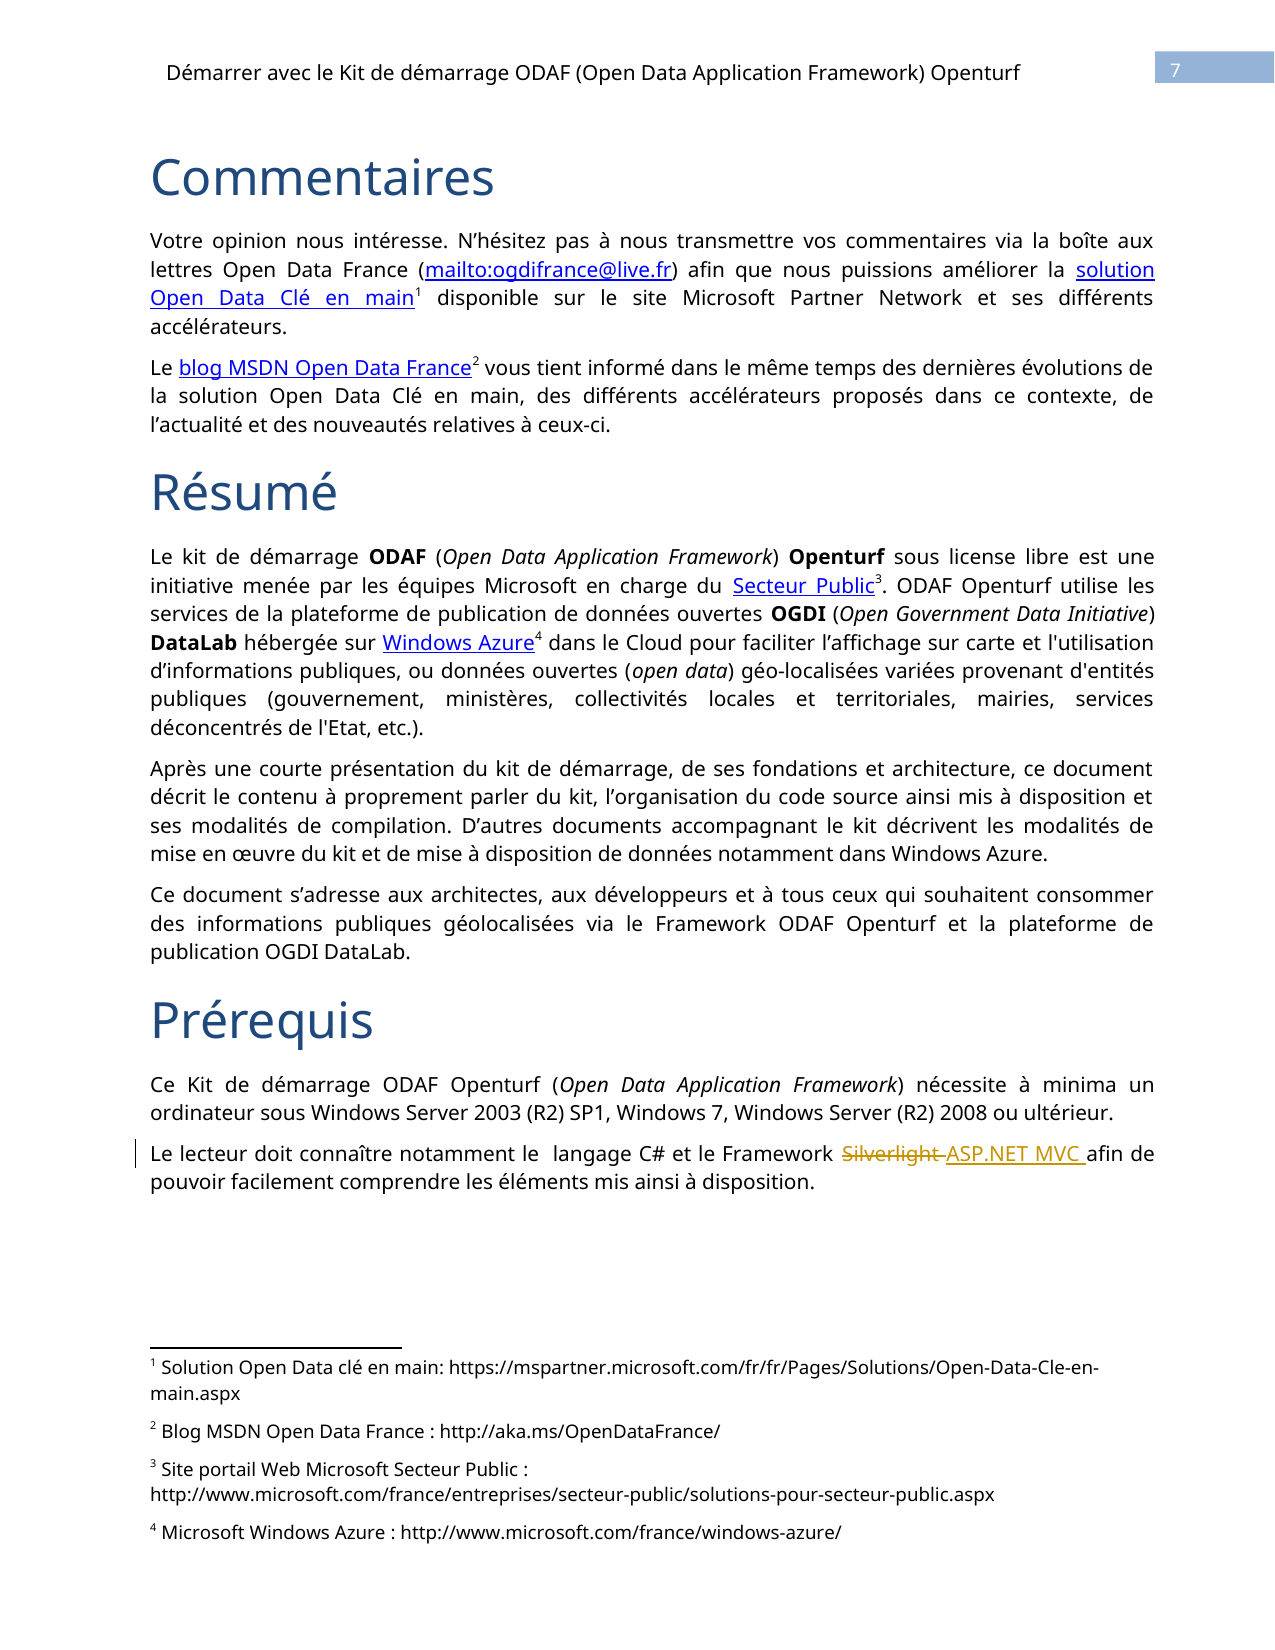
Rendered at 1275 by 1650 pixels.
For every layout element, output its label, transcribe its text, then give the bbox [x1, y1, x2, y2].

text Le kit de démarrage ODAF (Open Data Application Framework) Openturf sous license libre est une initiative menée par les équipes Microsoft en charge du Secteur Public. ODAF Openturf utilise les services de la plateforme de publication de données ouvertes OGDI (Open Government Data Initiative) DataLab hébergée sur Windows Azure dans le Cloud pour faciliter l’affichage sur carte et l'utilisation d’informations publiques, ou données ouvertes (open data) géo-localisées variées provenant d'entités publiques (gouvernement, ministères, collectivités locales et territoriales, mairies, services déconcentrés de l'Etat, etc.). [150, 542, 1155, 741]
text Après une courte présentation du kit de démarrage, de ses fondations et architecture, ce document décrit le contenu à proprement parler du kit, l’organisation du code source ainsi mis à disposition et ses modalités de compilation. D’autres documents accompagnant le kit décrivent les modalités de mise en œuvre du kit et de mise à disposition de données notamment dans Windows Azure. [150, 754, 1155, 868]
subtitle Commentaires [150, 135, 1155, 210]
text Le blog MSDN Open Data France vous tient informé dans le même temps des dernières évolutions de la solution Open Data Clé en main, des différents accélérateurs proposés dans ce contexte, de l’actualité et des nouveautés relatives à ceux-ci. [150, 353, 1155, 438]
text Le lecteur doit connaître notamment le langage C# et le Framework afin de pouvoir facilement comprendre les éléments mis ainsi à disposition. [150, 1139, 1155, 1196]
text Ce Kit de démarrage ODAF Openturf (Open Data Application Framework) nécessite à minima un ordinateur sous Windows Server 2003 (R2) SP1, Windows 7, Windows Server (R2) 2008 ou ultérieur. [150, 1070, 1155, 1127]
subtitle Résumé [150, 451, 1155, 526]
text Ce document s’adresse aux architectes, aux développeurs et à tous ceux qui souhaitent consommer des informations publiques géolocalisées via le Framework ODAF Openturf et la plateforme de publication OGDI DataLab. [150, 880, 1155, 966]
text Votre opinion nous intéresse. N’hésitez pas à nous transmettre vos commentaires via la boîte aux lettres Open Data France (mailto:ogdifrance@live.fr) afin que nous puissions améliorer la solution Open Data Clé en main disponible sur le site Microsoft Partner Network et ses différents accélérateurs. [150, 227, 1155, 340]
subtitle Prérequis [150, 978, 1155, 1053]
